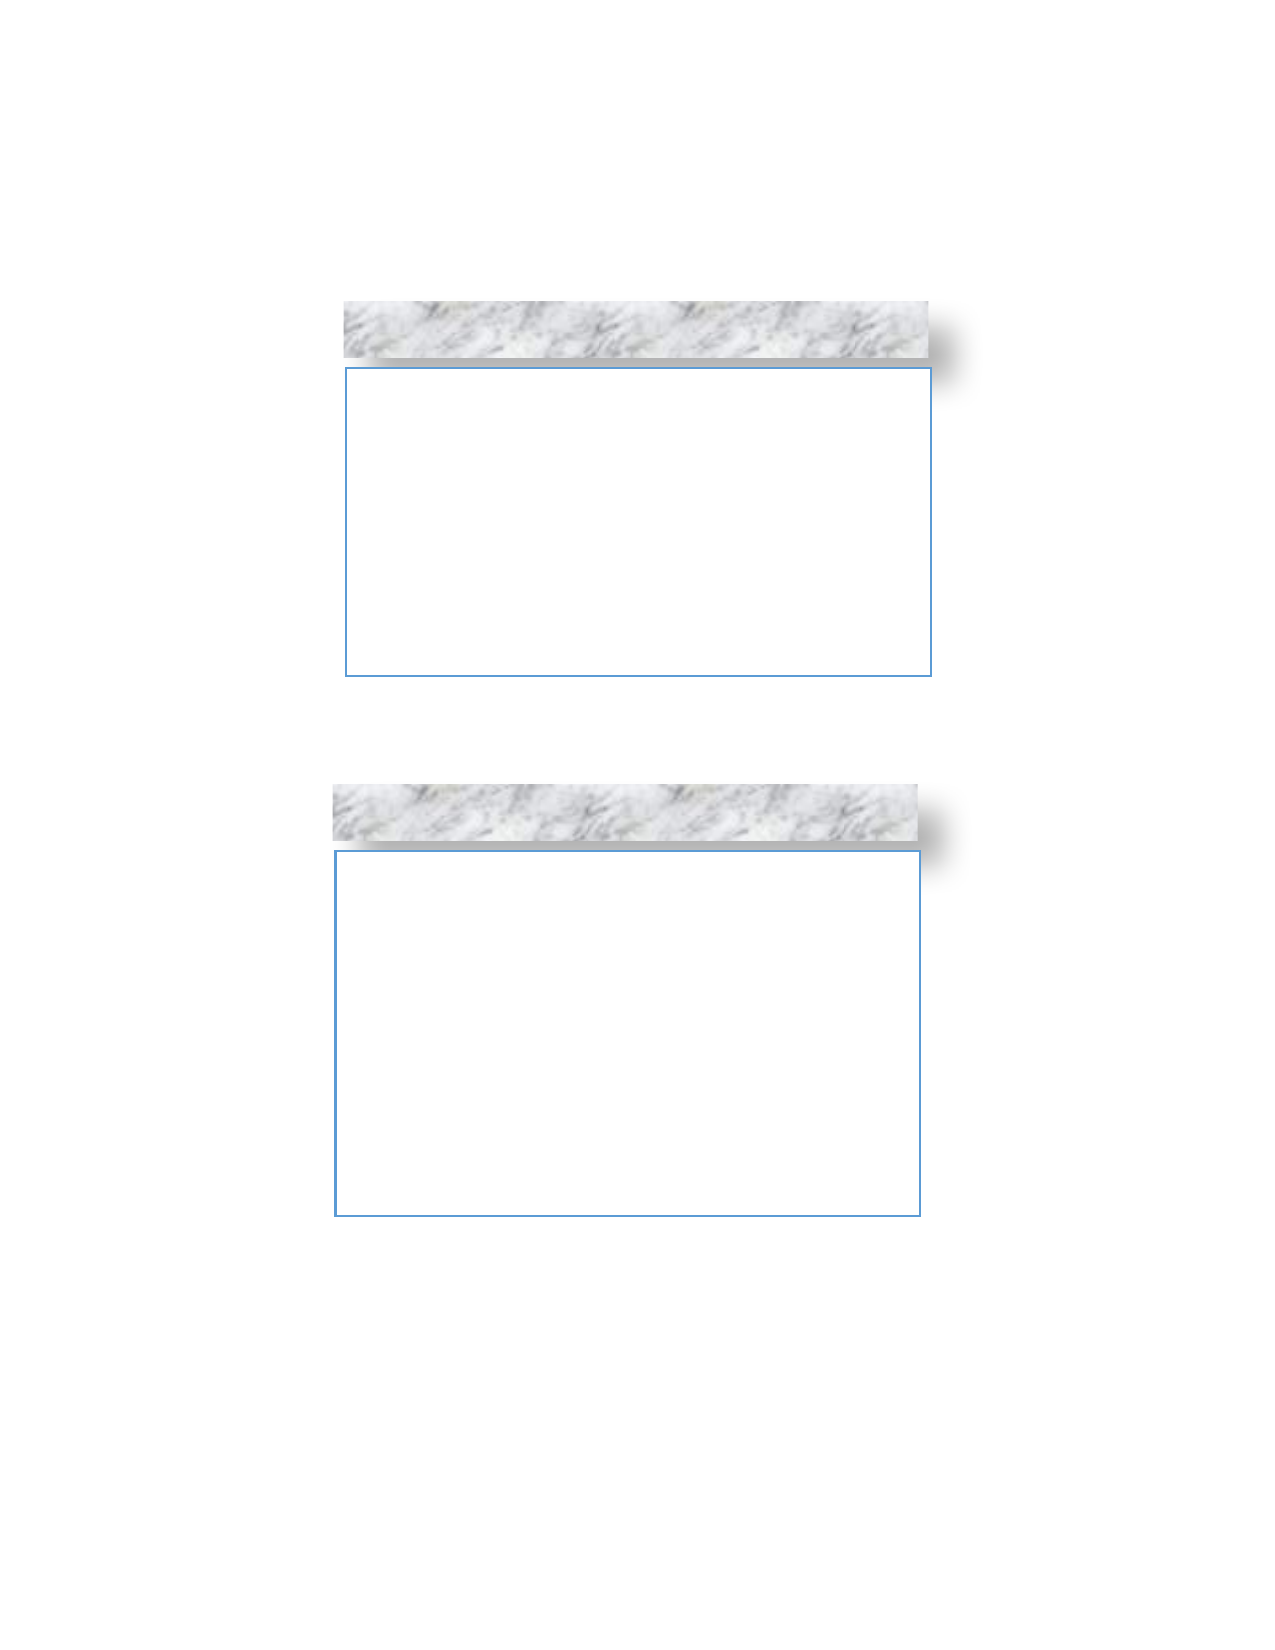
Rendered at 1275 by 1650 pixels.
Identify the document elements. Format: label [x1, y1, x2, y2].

picture [332, 784, 918, 841]
picture [343, 301, 929, 358]
